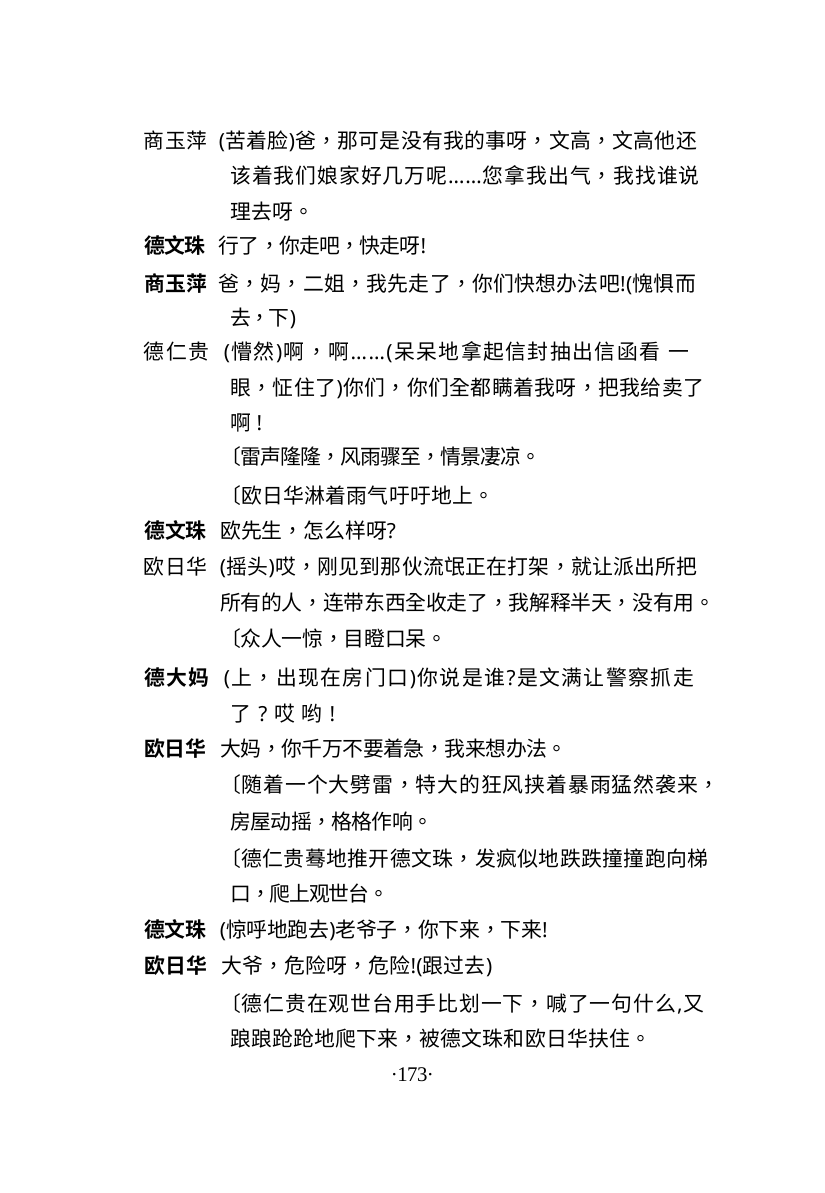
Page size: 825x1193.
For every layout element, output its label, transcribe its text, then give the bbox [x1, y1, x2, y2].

text 欧日华 (摇头)哎，刚见到那伙流氓正在打架，就让派出所把 所有的人，连带东西全收走了，我解释半天，没有用。 〔众人一惊，目瞪口呆。 [144, 552, 716, 652]
text 德大妈 (上，出现在房门口)你说是谁?是文满让警察抓走 了 ? 哎 哟 ! [144, 663, 711, 728]
text 德文珠 (惊呼地跑去)老爷子，你下来，下来! 欧日华 大爷，危险呀，危险!(跟过去) [144, 916, 565, 980]
text 〔德仁贵蓦地推开德文珠，发疯似地跌跌撞撞跑向梯 口，爬上观世台。 [220, 844, 708, 907]
text 〔欧日华淋着雨气吁吁地上。 德文珠 欧先生，怎么样呀? [144, 481, 496, 545]
text 商玉萍 爸，妈，二姐，我先走了，你们快想办法吧!(愧惧而 去，下) [144, 269, 711, 331]
text 〔雷声隆隆，风雨骤至，情景凄凉。 [220, 444, 721, 470]
text 〔德仁贵在观世台用手比划一下，喊了一句什么,又 踉踉跄跄地爬下来，被德文珠和欧日华扶住。 [220, 989, 711, 1053]
text 欧日华 大妈，你千万不要着急，我来想办法。 [144, 736, 721, 762]
text 商玉萍 (苦着脸)爸，那可是没有我的事呀，文高，文高他还 该着我们娘家好几万呢……您拿我出气，我找谁说 理去呀。 [144, 126, 711, 225]
text 〔随着一个大劈雷，特大的狂风挟着暴雨猛然袭来， 房屋动摇，格格作响。 [220, 770, 721, 836]
text 德仁贵 (懵然)啊，啊……(呆呆地拿起信封抽出信函看 一 眼，怔住了)你们，你们全都瞒着我呀，把我给卖了 啊 ! [144, 337, 713, 436]
text 德文珠 行了，你走吧，快走呀! [144, 233, 721, 258]
